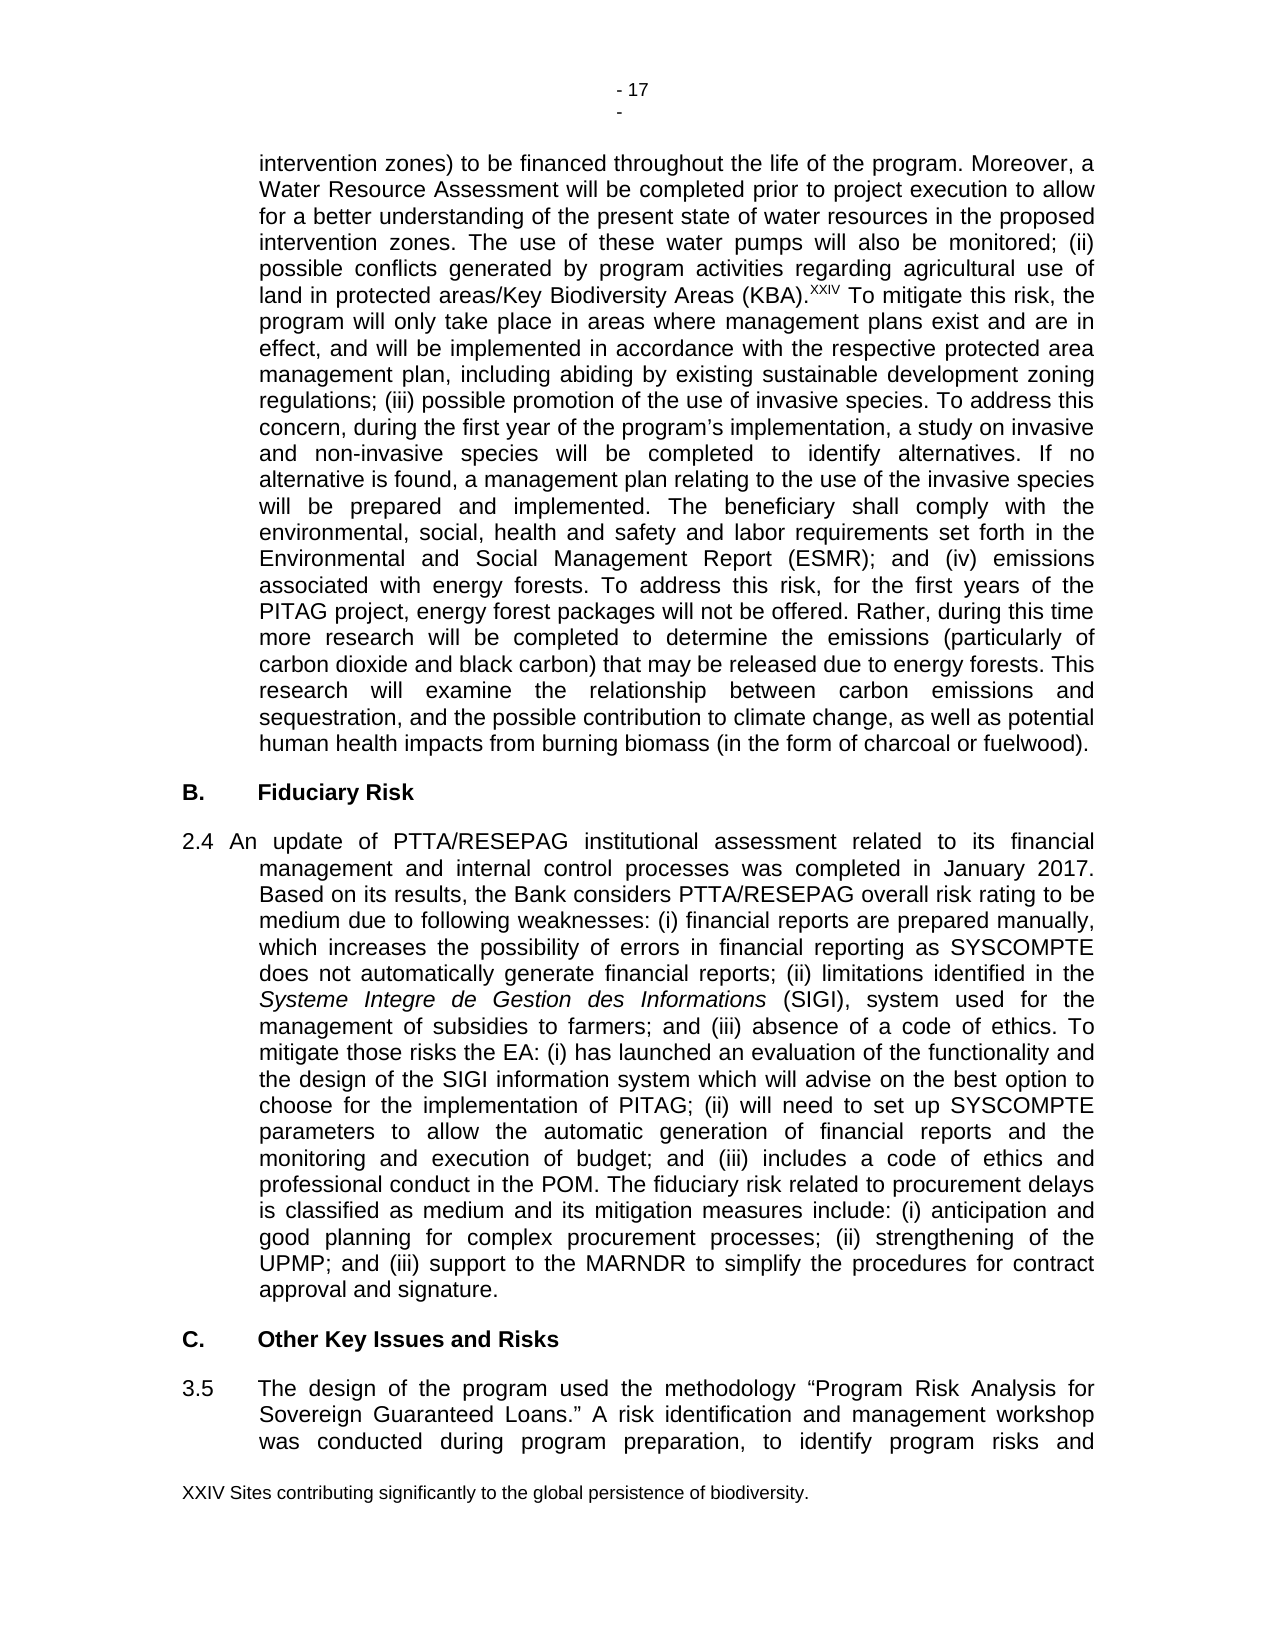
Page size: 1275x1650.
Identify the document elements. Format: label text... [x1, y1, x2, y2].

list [182, 1375, 1095, 1454]
text 2.4 An update of PTTA/RESEPAG institutional assessment related to its financial management and internal control processes was completed in January 2017. Based on its results, the Bank considers PTTA/RESEPAG overall risk rating to be medium due to following weaknesses: (i) financial reports are prepared manually, which increases the possibility of errors in financial reporting as SYSCOMPTE does not automatically generate financial reports; (ii) limitations identified in the Systeme Integre de Gestion des Informations (SIGI), system used for the management of subsidies to farmers; and (iii) absence of a code of ethics. To mitigate those risks the EA: (i) has launched an evaluation of the functionality and the design of the SIGI information system which will advise on the best option to choose for the implementation of PITAG; (ii) will need to set up SYSCOMPTE parameters to allow the automatic generation of financial reports and the monitoring and execution of budget; and (iii) includes a code of ethics and professional conduct in the POM. The fiduciary risk related to procurement delays is classified as medium and its mitigation measures include: (i) anticipation and good planning for complex procurement processes; (ii) strengthening of the UPMP; and (iii) support to the MARNDR to simplify the procedures for contract approval and signature. [182, 828, 1095, 1303]
subtitle Fiduciary Risk [182, 779, 1095, 805]
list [182, 150, 1095, 756]
subtitle Other Key Issues and Risks [182, 1326, 1095, 1352]
